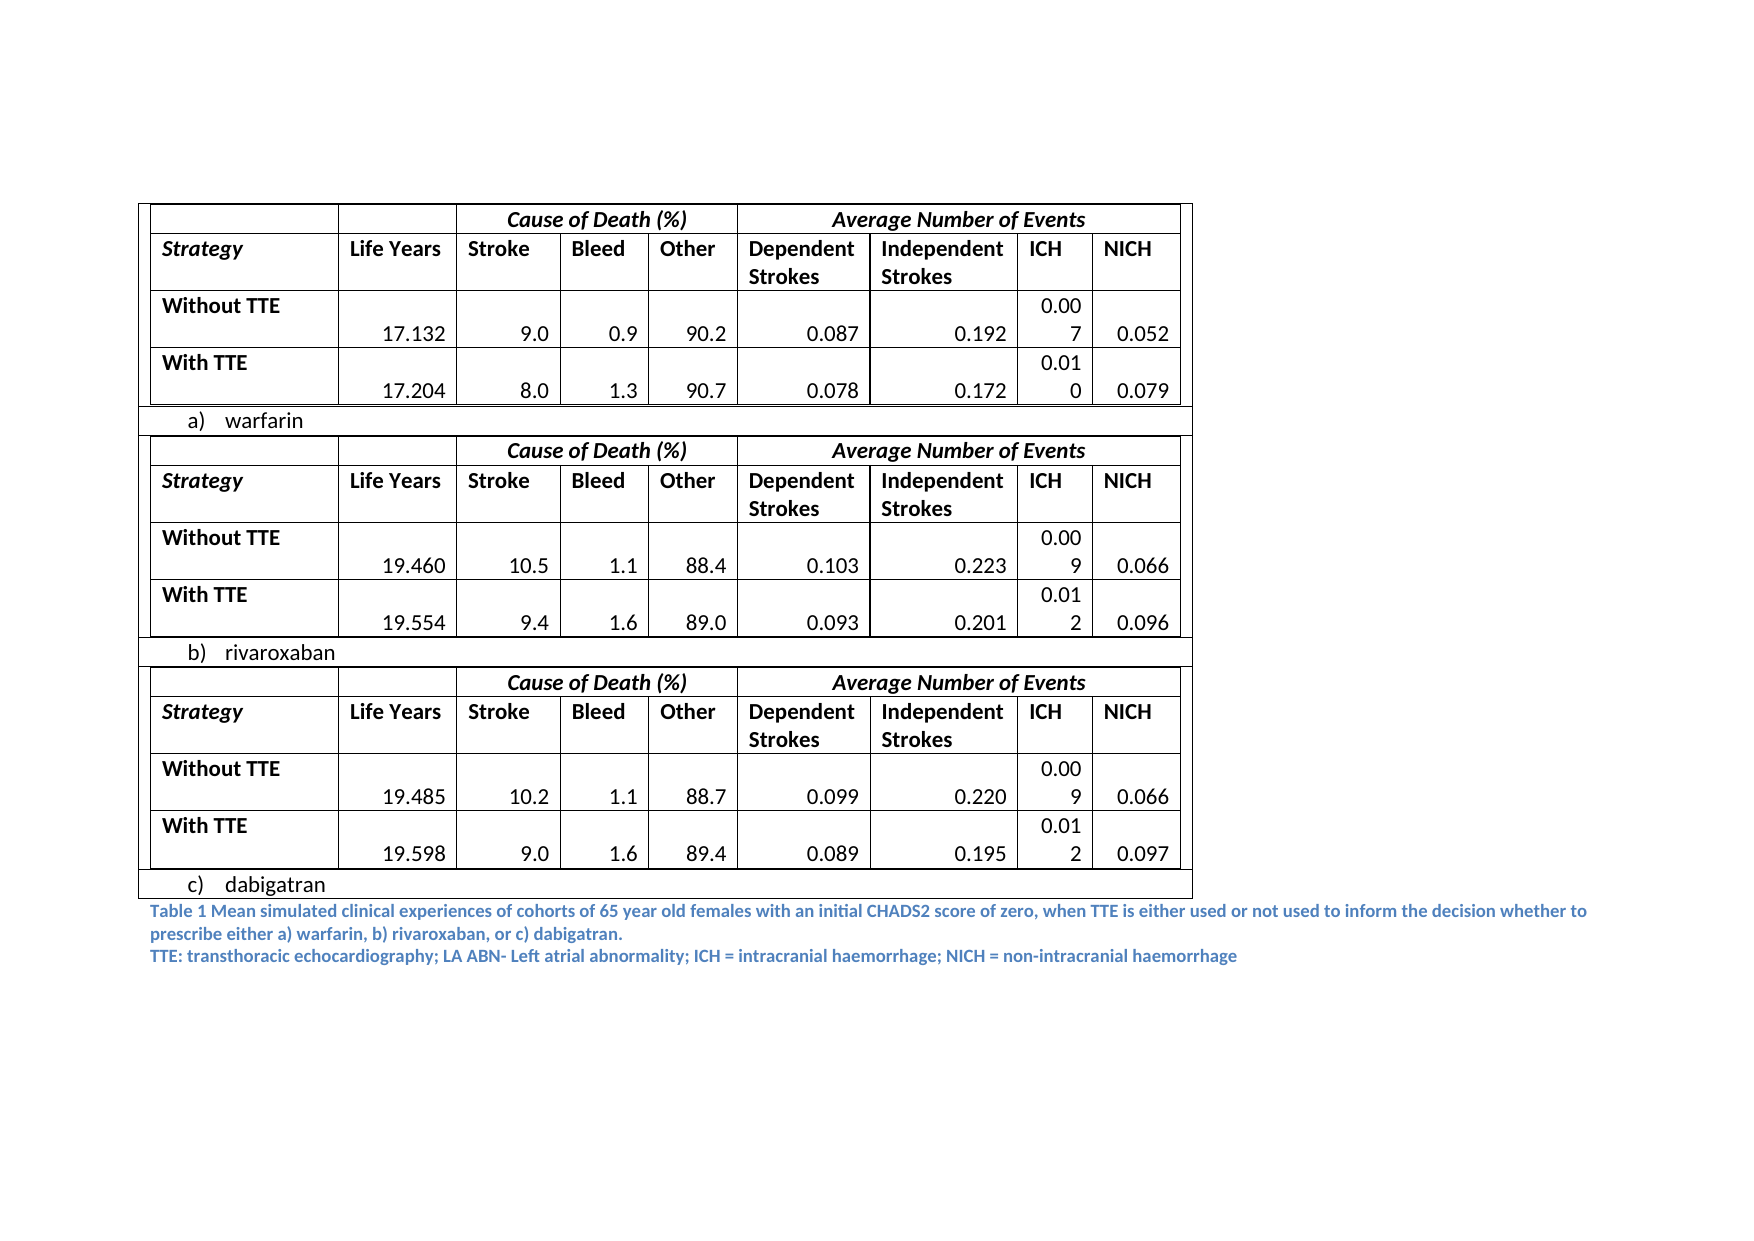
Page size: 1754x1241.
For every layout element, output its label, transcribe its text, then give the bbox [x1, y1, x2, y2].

table_cell [871, 580, 1017, 636]
table_cell [151, 466, 338, 522]
table_header [139, 204, 1192, 406]
table_cell [1018, 754, 1092, 810]
table_cell [871, 754, 1017, 810]
table_cell [151, 580, 338, 636]
table_cell [139, 667, 150, 869]
table_cell [649, 697, 737, 753]
table_cell [871, 466, 1017, 522]
table_cell [738, 811, 870, 868]
table_cell [738, 466, 869, 522]
table_cell [738, 668, 1180, 696]
table_cell [561, 697, 648, 753]
table_cell [1018, 466, 1092, 522]
text TTE: transthoracic echocardiography; LA ABN- Left atrial abnormality; ICH = intracranial haemorrhage; NICH = non-intracranial haemorrhage [150, 944, 1604, 967]
table_cell [561, 523, 648, 579]
table_cell [457, 697, 560, 753]
table_cell [457, 668, 737, 696]
table_cell [1093, 466, 1180, 522]
table_cell [457, 523, 560, 579]
table_cell [1181, 436, 1192, 637]
table_cell [457, 580, 560, 636]
table_cell [339, 697, 456, 753]
table_cell [151, 668, 338, 696]
table_cell [649, 466, 737, 522]
table_cell [561, 580, 648, 636]
table_cell [1018, 580, 1092, 636]
table_cell [649, 580, 737, 636]
table_cell [339, 437, 456, 465]
table_cell [1093, 811, 1180, 868]
text Table 1 Mean simulated clinical experiences of cohorts of 65 year old females with an initial CHADS2 score of zero, when TTE is either used or not used to inform the decision whether to prescribe either a) warfarin, b) rivaroxaban, or c) dabigatran. [150, 899, 1604, 944]
table_cell [151, 697, 338, 753]
table_cell [649, 811, 737, 868]
table_cell [561, 811, 648, 868]
table_cell [738, 523, 869, 579]
table_cell [457, 437, 737, 465]
table_cell [561, 466, 648, 522]
table_cell [1181, 667, 1192, 869]
table_cell [561, 754, 648, 810]
table_cell [738, 697, 870, 753]
table_cell [871, 811, 1017, 868]
table_cell [738, 580, 869, 636]
table_cell [339, 754, 456, 810]
table_cell [1018, 523, 1092, 579]
table_cell [457, 466, 560, 522]
table_cell [1018, 811, 1092, 868]
table_cell [339, 580, 456, 636]
table_cell [457, 811, 560, 868]
table_cell [871, 523, 1017, 579]
table_cell [339, 668, 456, 696]
table_cell dabigatran [139, 870, 1192, 898]
table_cell [1093, 580, 1180, 636]
table_cell [1093, 523, 1180, 579]
table_cell [1093, 754, 1180, 810]
table_cell [649, 754, 737, 810]
table_cell rivaroxaban [139, 638, 1192, 666]
table_cell [738, 437, 1180, 465]
table_cell [151, 754, 338, 810]
table_cell [649, 523, 737, 579]
table_cell [151, 437, 338, 465]
table_cell [1093, 697, 1180, 753]
table_cell [738, 754, 870, 810]
table_cell [457, 754, 560, 810]
table_cell [339, 811, 456, 868]
table_cell [871, 697, 1017, 753]
table_cell [1018, 697, 1092, 753]
table_cell [339, 523, 456, 579]
table_cell [151, 523, 338, 579]
table_cell [339, 466, 456, 522]
table_cell [151, 811, 338, 868]
table_cell warfarin [139, 407, 1192, 434]
table_cell [139, 436, 150, 637]
